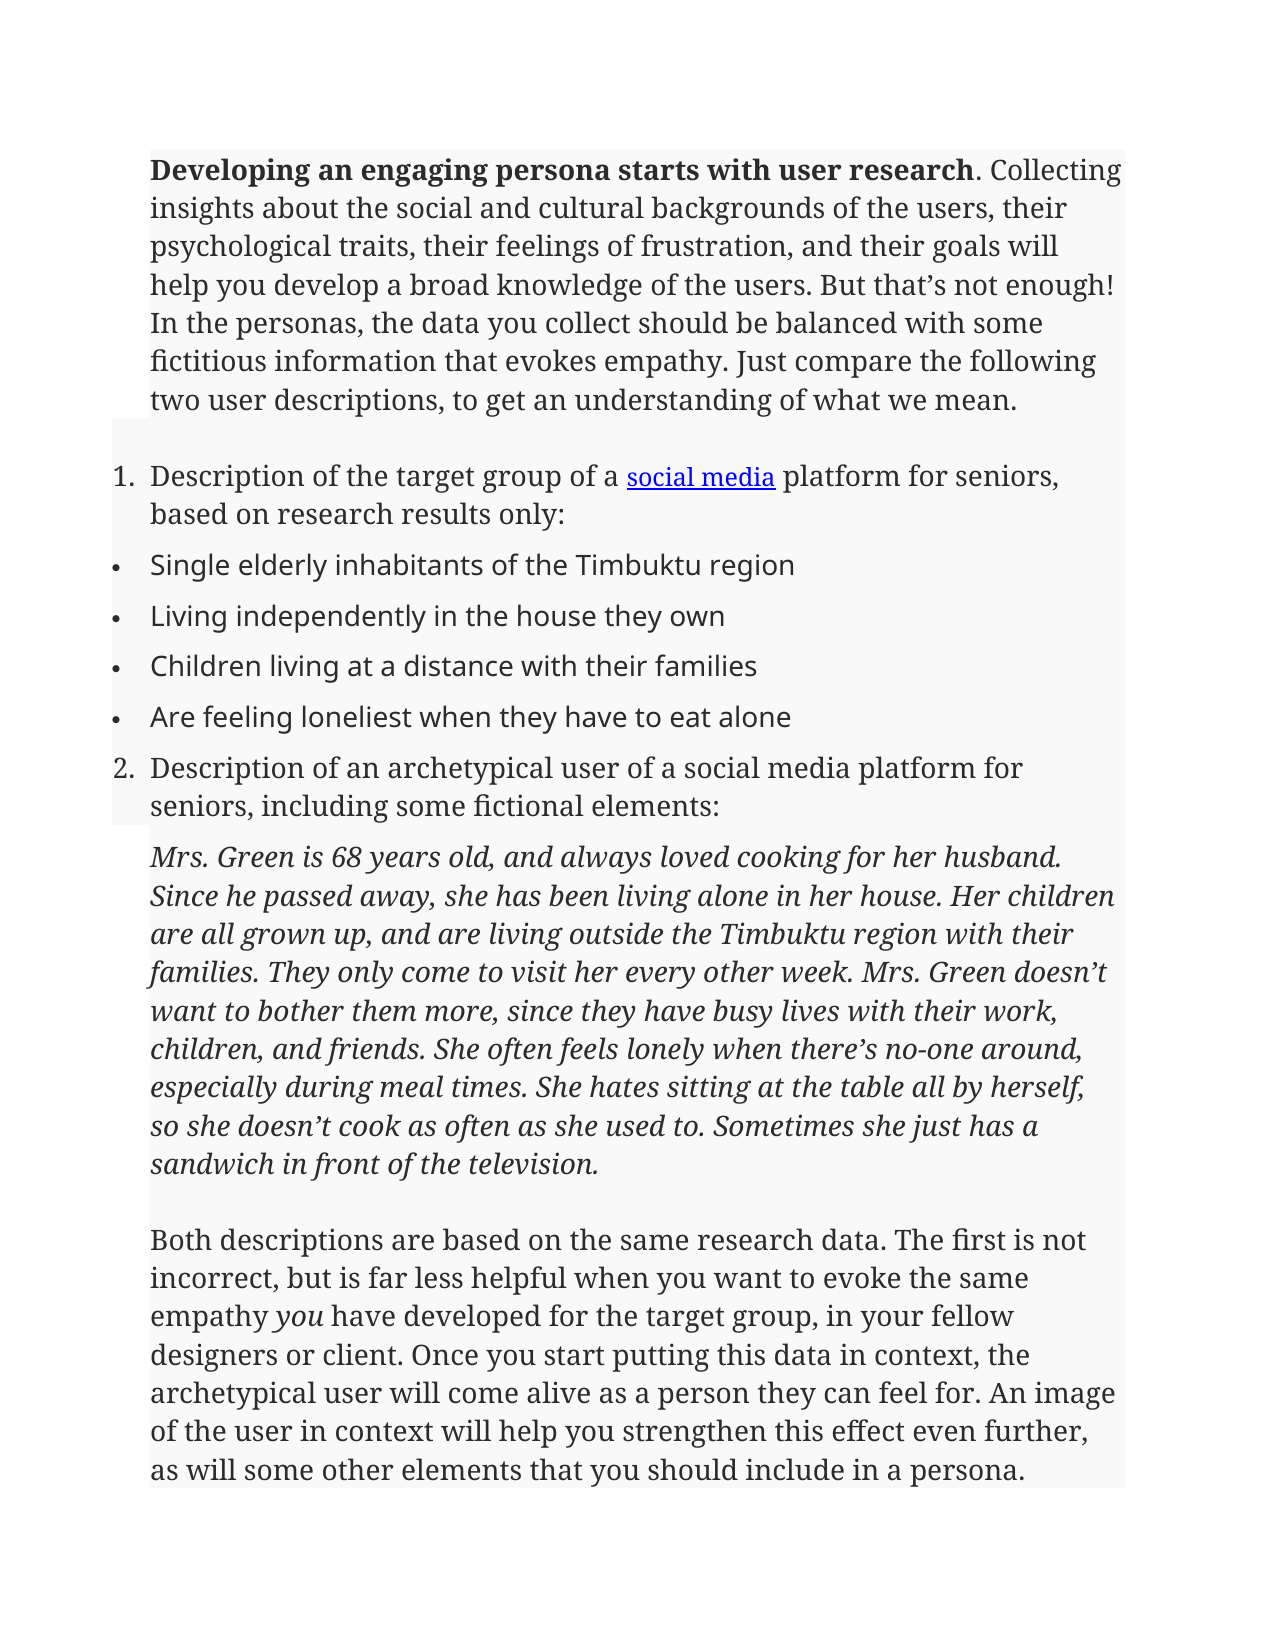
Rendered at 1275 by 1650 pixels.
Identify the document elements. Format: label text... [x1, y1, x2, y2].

text Developing an engaging persona starts with user research. Collecting insights about the social and cultural backgrounds of the users, their psychological traits, their feelings of frustration, and their goals will help you develop a broad knowledge of the users. But that’s not enough! In the personas, the data you collect should be balanced with some fictitious information that evokes empathy. Just compare the following two user descriptions, to get an understanding of what we mean. [150, 150, 1125, 418]
list Description of the target group of a social media platform for seniors, based on research results only: [112, 456, 1125, 532]
list Description of an archetypical user of a social media platform for seniors, including some fictional elements: [112, 748, 1125, 825]
list Single elderly inhabitants of the Timbuktu region [112, 545, 1125, 583]
list Are feeling loneliest when they have to eat alone [112, 697, 1125, 736]
list Children living at a distance with their families [112, 647, 1125, 685]
text Mrs. Green is 68 years old, and always loved cooking for her husband. Since he passed away, she has been living alone in her house. Her children are all grown up, and are living outside the Timbuktu region with their families. They only come to visit her every other week. Mrs. Green doesn’t want to bother them more, since they have busy lives with their work, children, and friends. She often feels lonely when there’s no-one around, especially during meal times. She hates sitting at the table all by herself, so she doesn’t cook as often as she used to. Sometimes she just has a sandwich in front of the television. [150, 837, 1125, 1182]
text Both descriptions are based on the same research data. The first is not incorrect, but is far less helpful when you want to evoke the same empathy you have developed for the target group, in your fellow designers or client. Once you start putting this data in context, the archetypical user will come alive as a person they can feel for. An image of the user in context will help you strengthen this effect even further, as will some other elements that you should include in a persona. [150, 1220, 1125, 1488]
list Living independently in the house they own [112, 596, 1125, 634]
